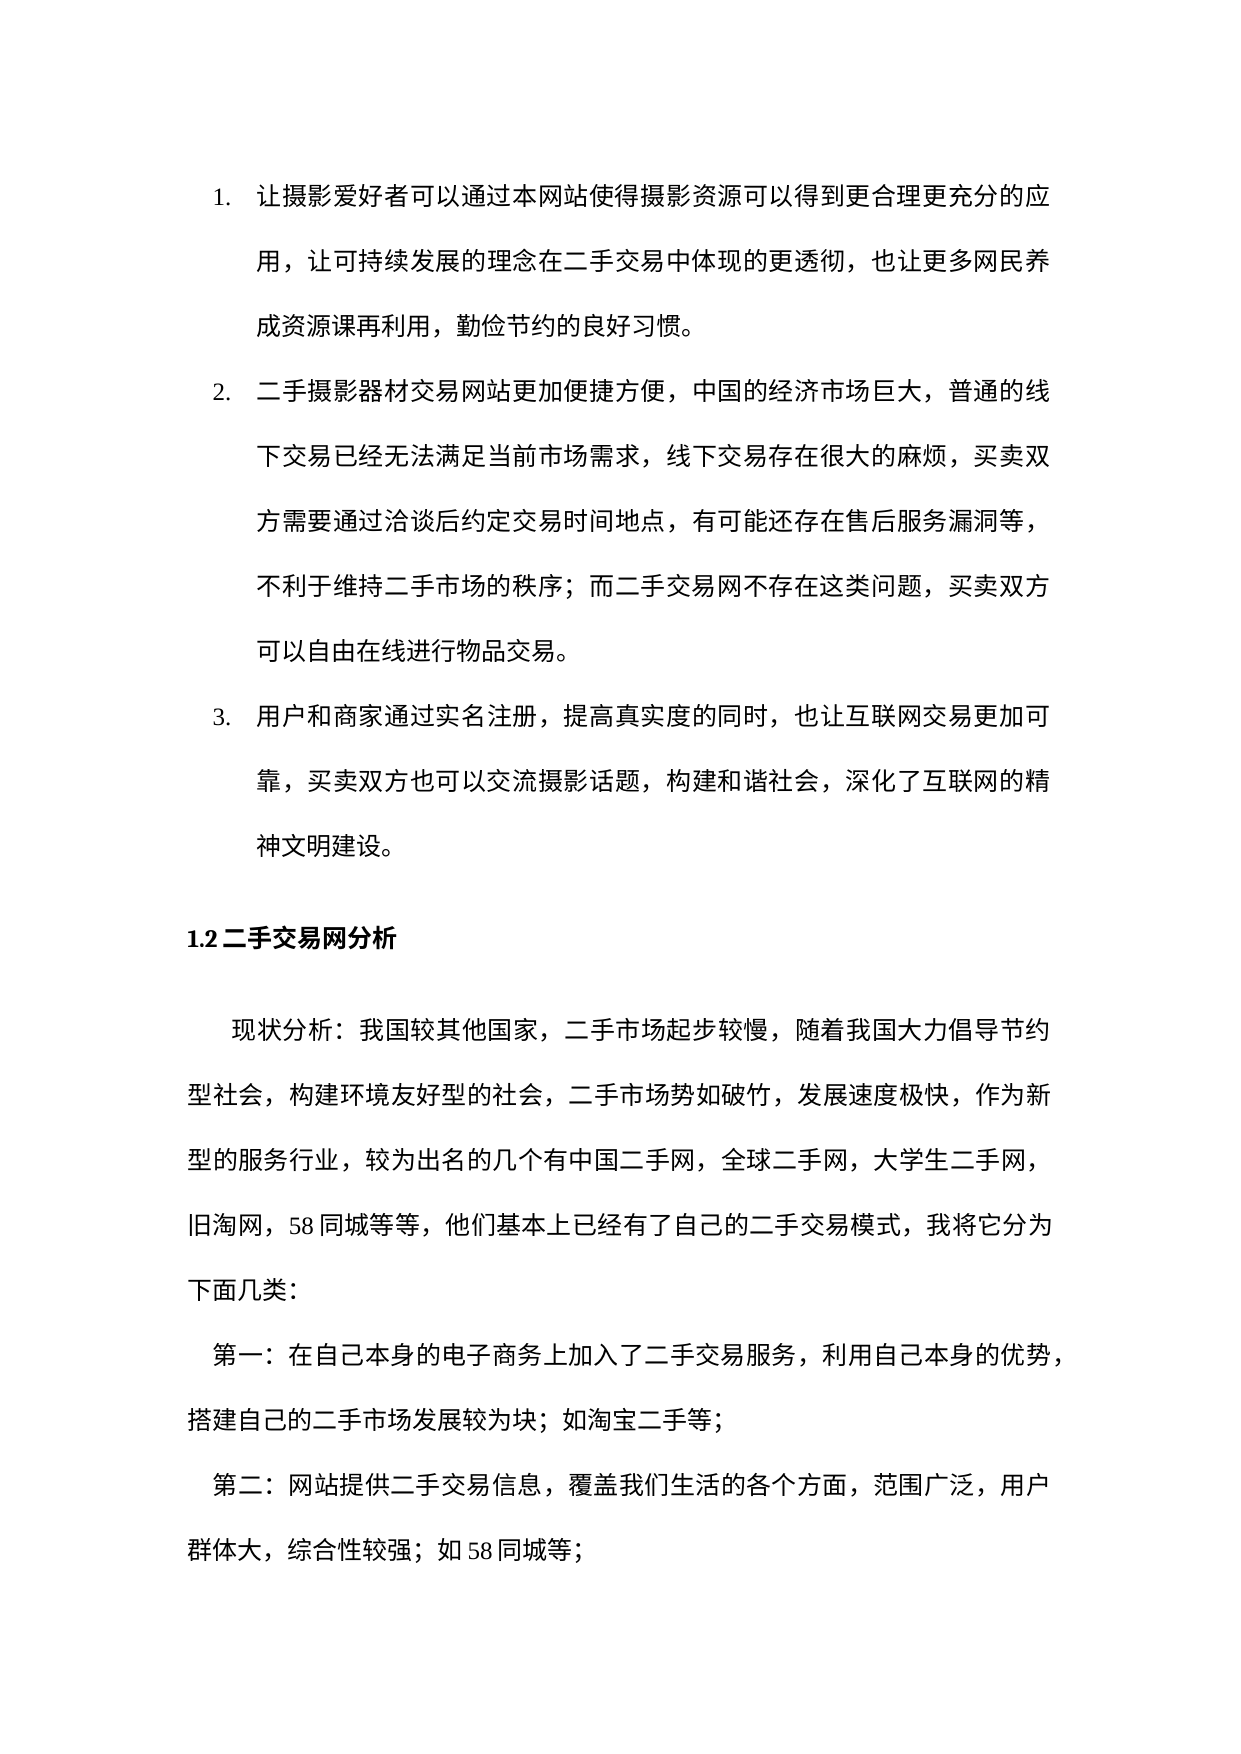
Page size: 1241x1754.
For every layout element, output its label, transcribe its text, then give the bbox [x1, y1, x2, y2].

text 第一：在自己本身的电子商务上加入了二手交易服务，利用自己本身的优势，搭建自己的二手市场发展较为块；如淘宝二手等； [187, 1321, 1053, 1451]
text 现状分析：我国较其他国家，二手市场起步较慢，随着我国大力倡导节约型社会，构建环境友好型的社会，二手市场势如破竹，发展速度极快，作为新型的服务行业，较为出名的几个有中国二手网，全球二手网，大学生二手网，旧淘网，58同城等等，他们基本上已经有了自己的二手交易模式，我将它分为下面几类： [187, 996, 1053, 1321]
list 用户和商家通过实名注册，提高真实度的同时，也让互联网交易更加可靠，买卖双方也可以交流摄影话题，构建和谐社会，深化了互联网的精神文明建设。 [212, 682, 1053, 877]
text 第二：网站提供二手交易信息，覆盖我们生活的各个方面，范围广泛，用户群体大，综合性较强；如58同城等； [187, 1451, 1053, 1581]
list 让摄影爱好者可以通过本网站使得摄影资源可以得到更合理更充分的应用，让可持续发展的理念在二手交易中体现的更透彻，也让更多网民养成资源课再利用，勤俭节约的良好习惯。 [212, 162, 1053, 357]
list 二手摄影器材交易网站更加便捷方便，中国的经济市场巨大，普通的线下交易已经无法满足当前市场需求，线下交易存在很大的麻烦，买卖双方需要通过洽谈后约定交易时间地点，有可能还存在售后服务漏洞等，不利于维持二手市场的秩序；而二手交易网不存在这类问题，买卖双方可以自由在线进行物品交易。 [212, 357, 1053, 682]
subtitle 1.2二手交易网分析 [187, 904, 1053, 969]
